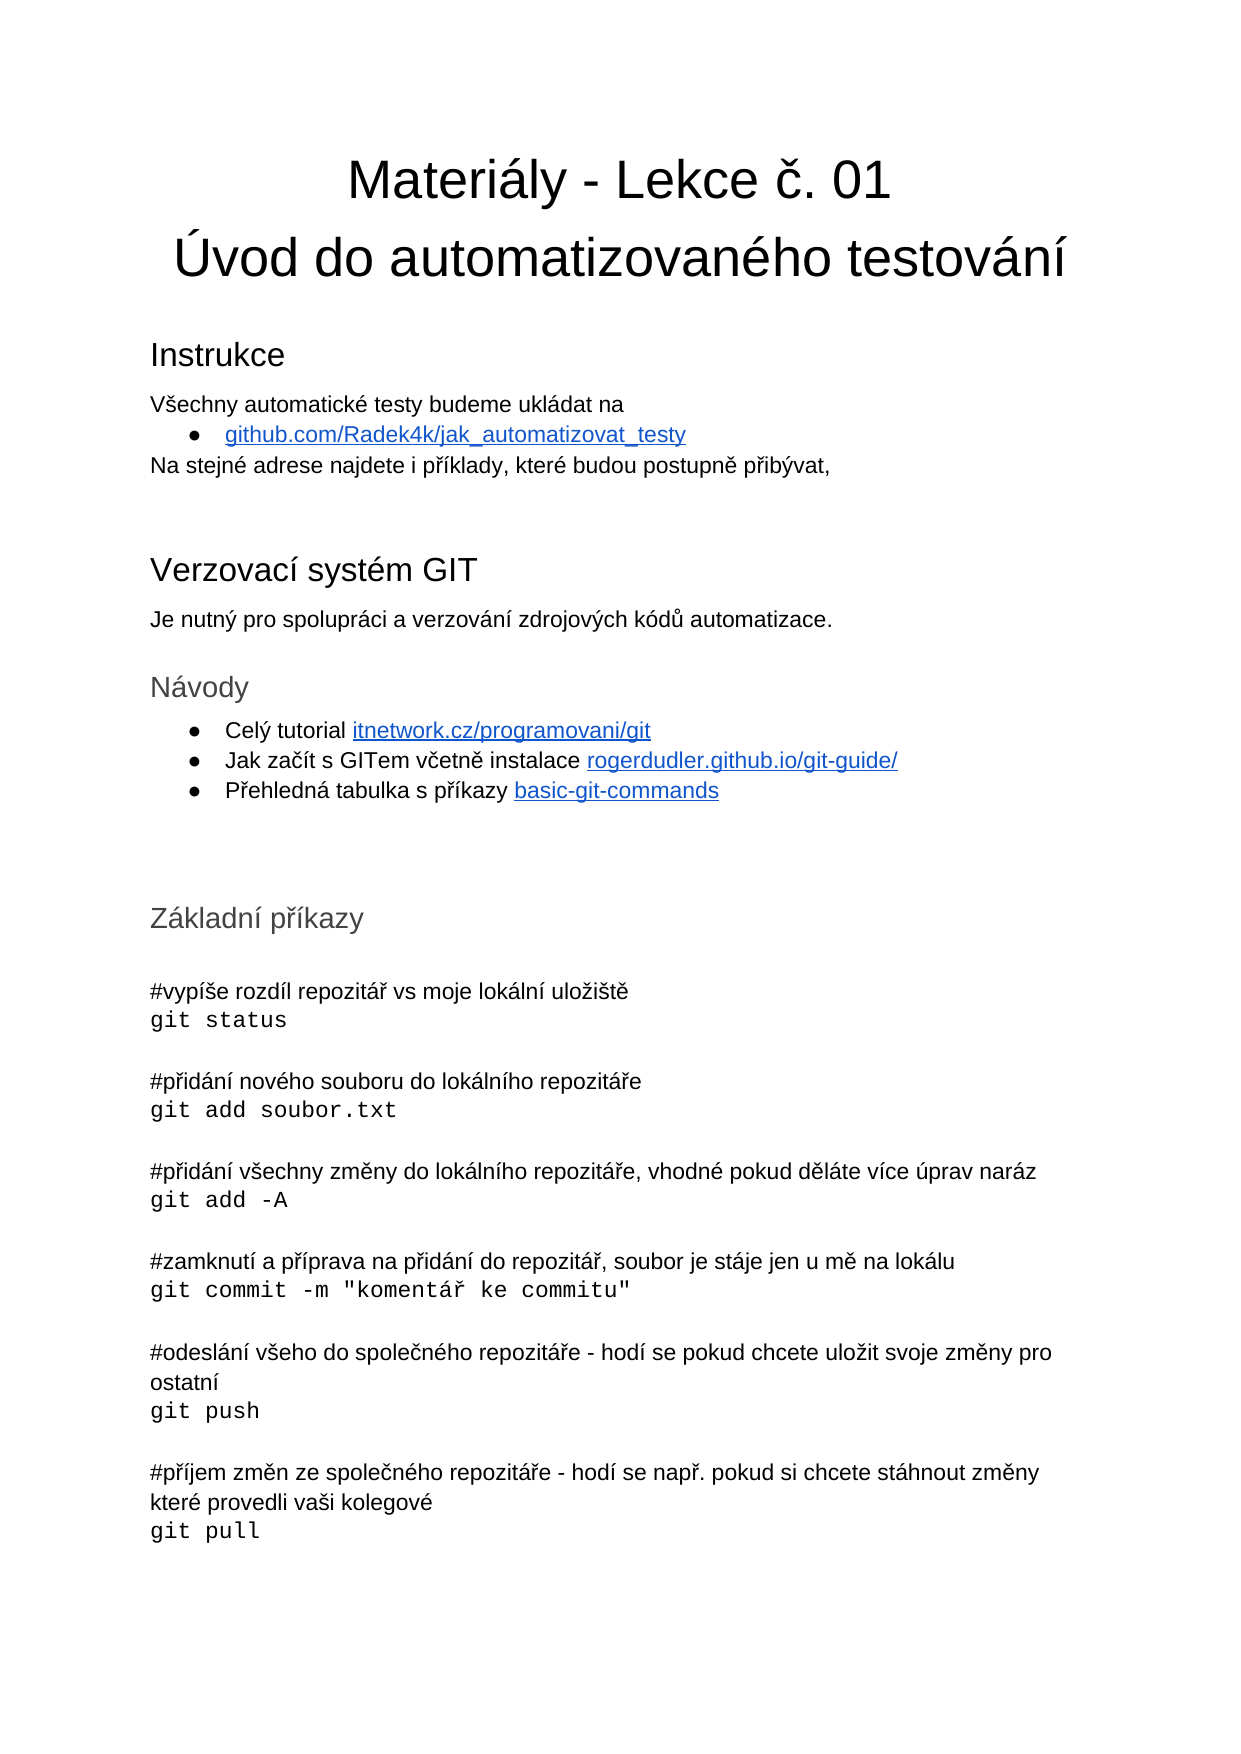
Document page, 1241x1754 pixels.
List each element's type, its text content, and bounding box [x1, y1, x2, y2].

text #přidání všechny změny do lokálního repozitáře, vhodné pokud děláte více úprav naráz [150, 1158, 1090, 1184]
subtitle Základní příkazy [150, 901, 1090, 934]
list Celý tutorial itnetwork.cz/programovani/git [187, 717, 1090, 743]
text #zamknutí a příprava na přidání do repozitář, soubor je stáje jen u mě na lokálu [150, 1248, 1090, 1275]
title Materiály - Lekce č. 01 [150, 148, 1090, 210]
subtitle Návody [150, 670, 1090, 703]
text Všechny automatické testy budeme ukládat na [150, 391, 1090, 418]
text #vypíše rozdíl repozitář vs moje lokální uložiště [150, 978, 1090, 1004]
text #přidání nového souboru do lokálního repozitáře [150, 1068, 1090, 1095]
subtitle Instrukce [150, 334, 1090, 373]
list github.com/Radek4k/jak_automatizovat_testy [187, 421, 1090, 448]
text git add soubor.txt [150, 1098, 1090, 1124]
list Přehledná tabulka s příkazy basic-git-commands [187, 777, 1090, 803]
text Je nutný pro spolupráci a verzování zdrojových kódů automatizace. [150, 606, 1090, 633]
text git pull [150, 1519, 1090, 1545]
text git commit -m "komentář ke commitu" [150, 1278, 1090, 1304]
text git status [150, 1008, 1090, 1034]
text git push [150, 1399, 1090, 1425]
list Jak začít s GITem včetně instalace rogerdudler.github.io/git-guide/ [187, 747, 1090, 773]
text #příjem změn ze společného repozitáře - hodí se např. pokud si chcete stáhnout změny které provedli vaši kolegové [150, 1459, 1090, 1516]
title Úvod do automatizovaného testování [150, 226, 1090, 288]
text git add -A [150, 1188, 1090, 1214]
text #odeslání všeho do společného repozitáře - hodí se pokud chcete uložit svoje změny pro ostatní [150, 1338, 1090, 1395]
text Na stejné adrese najdete i příklady, které budou postupně přibývat, [150, 452, 1090, 478]
subtitle Verzovací systém GIT [150, 549, 1090, 588]
